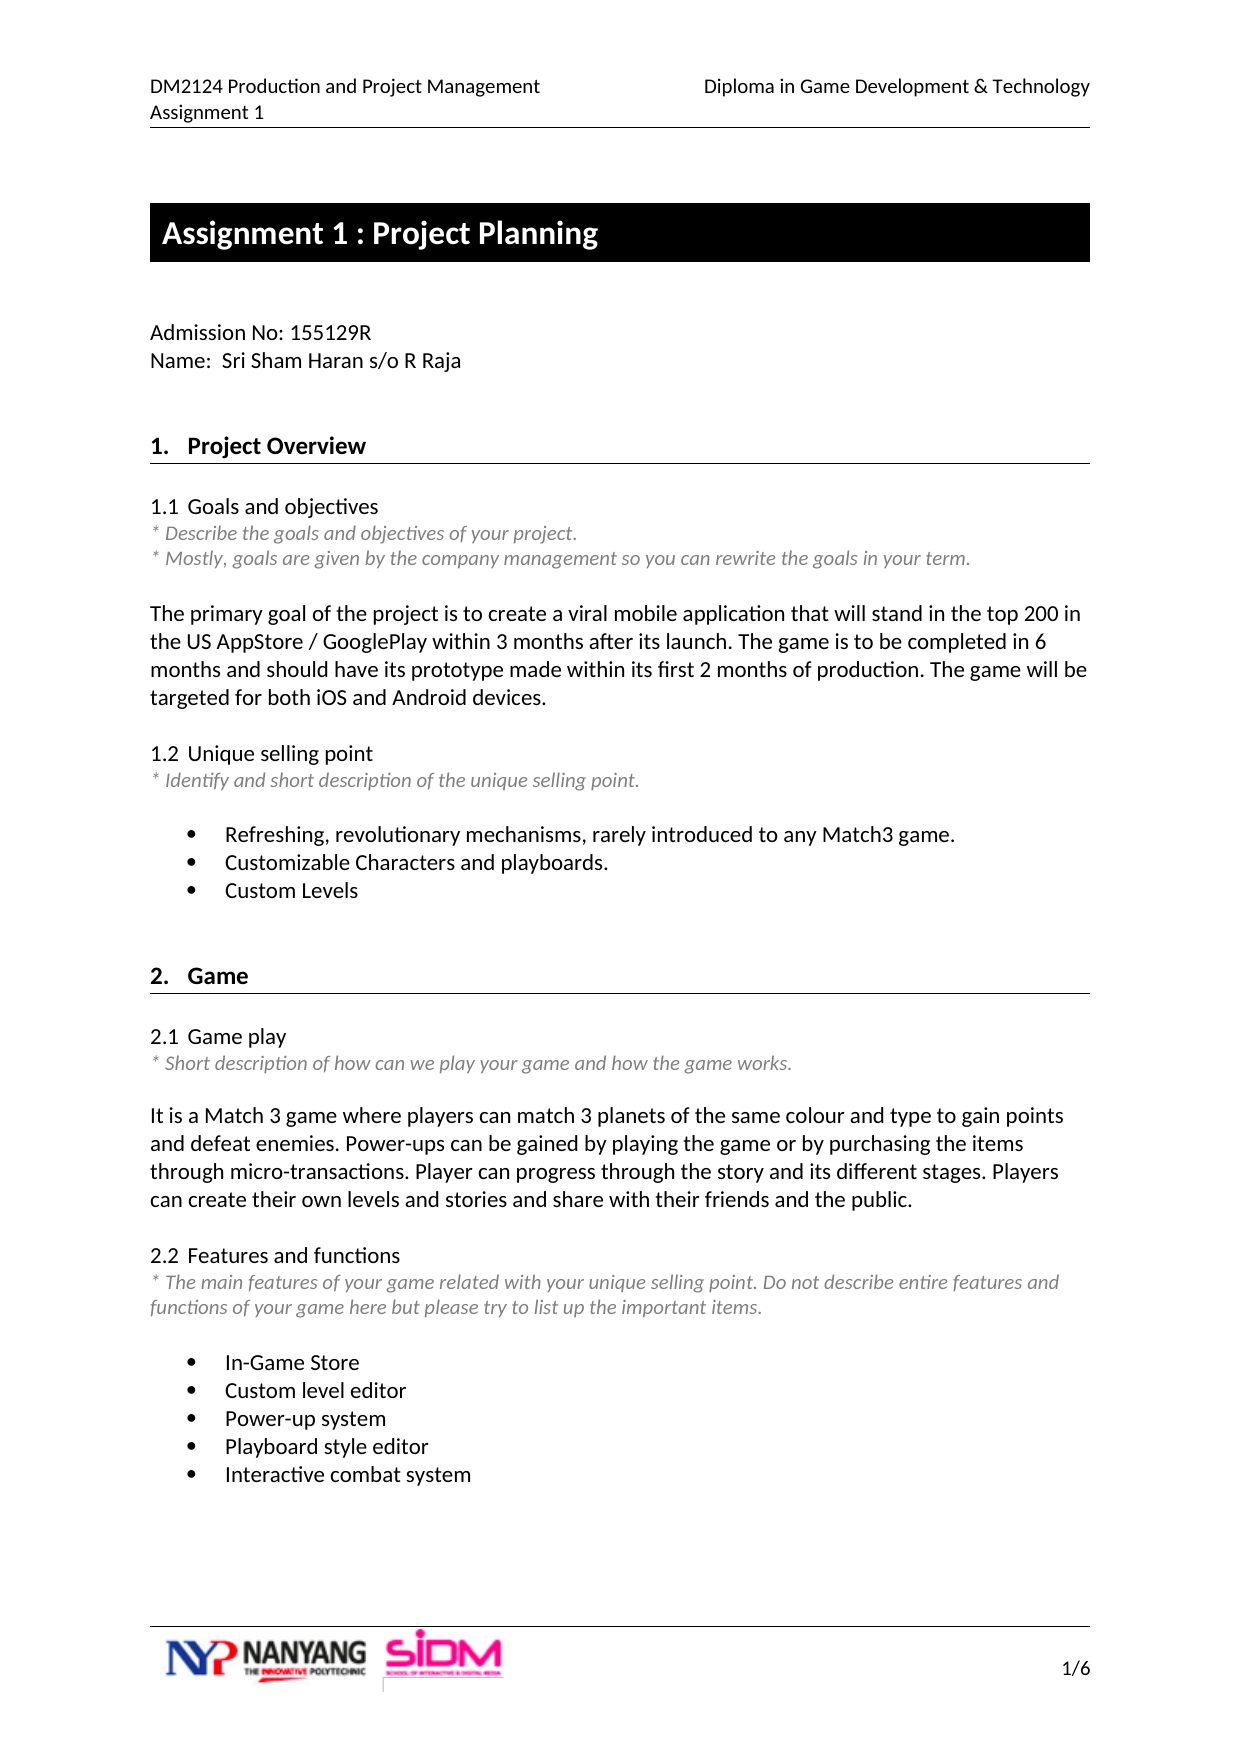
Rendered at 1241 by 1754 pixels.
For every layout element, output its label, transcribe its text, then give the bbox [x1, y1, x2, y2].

list Features and functions [150, 1241, 1090, 1269]
text * Mostly, goals are given by the company management so you can rewrite the goals in your term. [150, 545, 1090, 571]
list Game play [150, 1022, 1090, 1050]
list In-Game Store [187, 1348, 1090, 1376]
text * The main features of your game related with your unique selling point. Do not describe entire features and functions of your game here but please try to list up the important items. [150, 1269, 1090, 1320]
text Admission No: 155129R [150, 318, 1090, 346]
text It is a Match 3 game where players can match 3 planets of the same colour and type to gain points and defeat enemies. Power-ups can be gained by playing the game or by purchasing the items through micro-transactions. Player can progress through the story and its different stages. Players can create their own levels and stories and share with their friends and the public. [150, 1101, 1090, 1213]
picture [150, 1629, 504, 1692]
text * Identify and short description of the unique selling point. [150, 767, 1090, 792]
list Refreshing, revolutionary mechanisms, rarely introduced to any Match3 game. [187, 820, 1090, 848]
list Game [150, 960, 1090, 993]
list Playboard style editor [187, 1432, 1090, 1460]
text * Describe the goals and objectives of your project. [150, 520, 1090, 545]
list Interactive combat system [187, 1460, 1090, 1488]
list Project Overview [150, 430, 1090, 463]
list Custom Levels [187, 876, 1090, 904]
list Goals and objectives [150, 492, 1090, 520]
table_header Assignment 1 : Project Planning [151, 204, 1089, 261]
list Customizable Characters and playboards. [187, 848, 1090, 876]
list Power-up system [187, 1404, 1090, 1432]
text The primary goal of the project is to create a viral mobile application that will stand in the top 200 in the US AppStore / GooglePlay within 3 months after its launch. The game is to be completed in 6 months and should have its prototype made within its first 2 months of production. The game will be targeted for both iOS and Android devices. [150, 599, 1090, 711]
text * Short description of how can we play your game and how the game works. [150, 1050, 1090, 1076]
list Custom level editor [187, 1376, 1090, 1404]
list Unique selling point [150, 739, 1090, 767]
text Name: Sri Sham Haran s/o R Raja [150, 346, 1090, 374]
